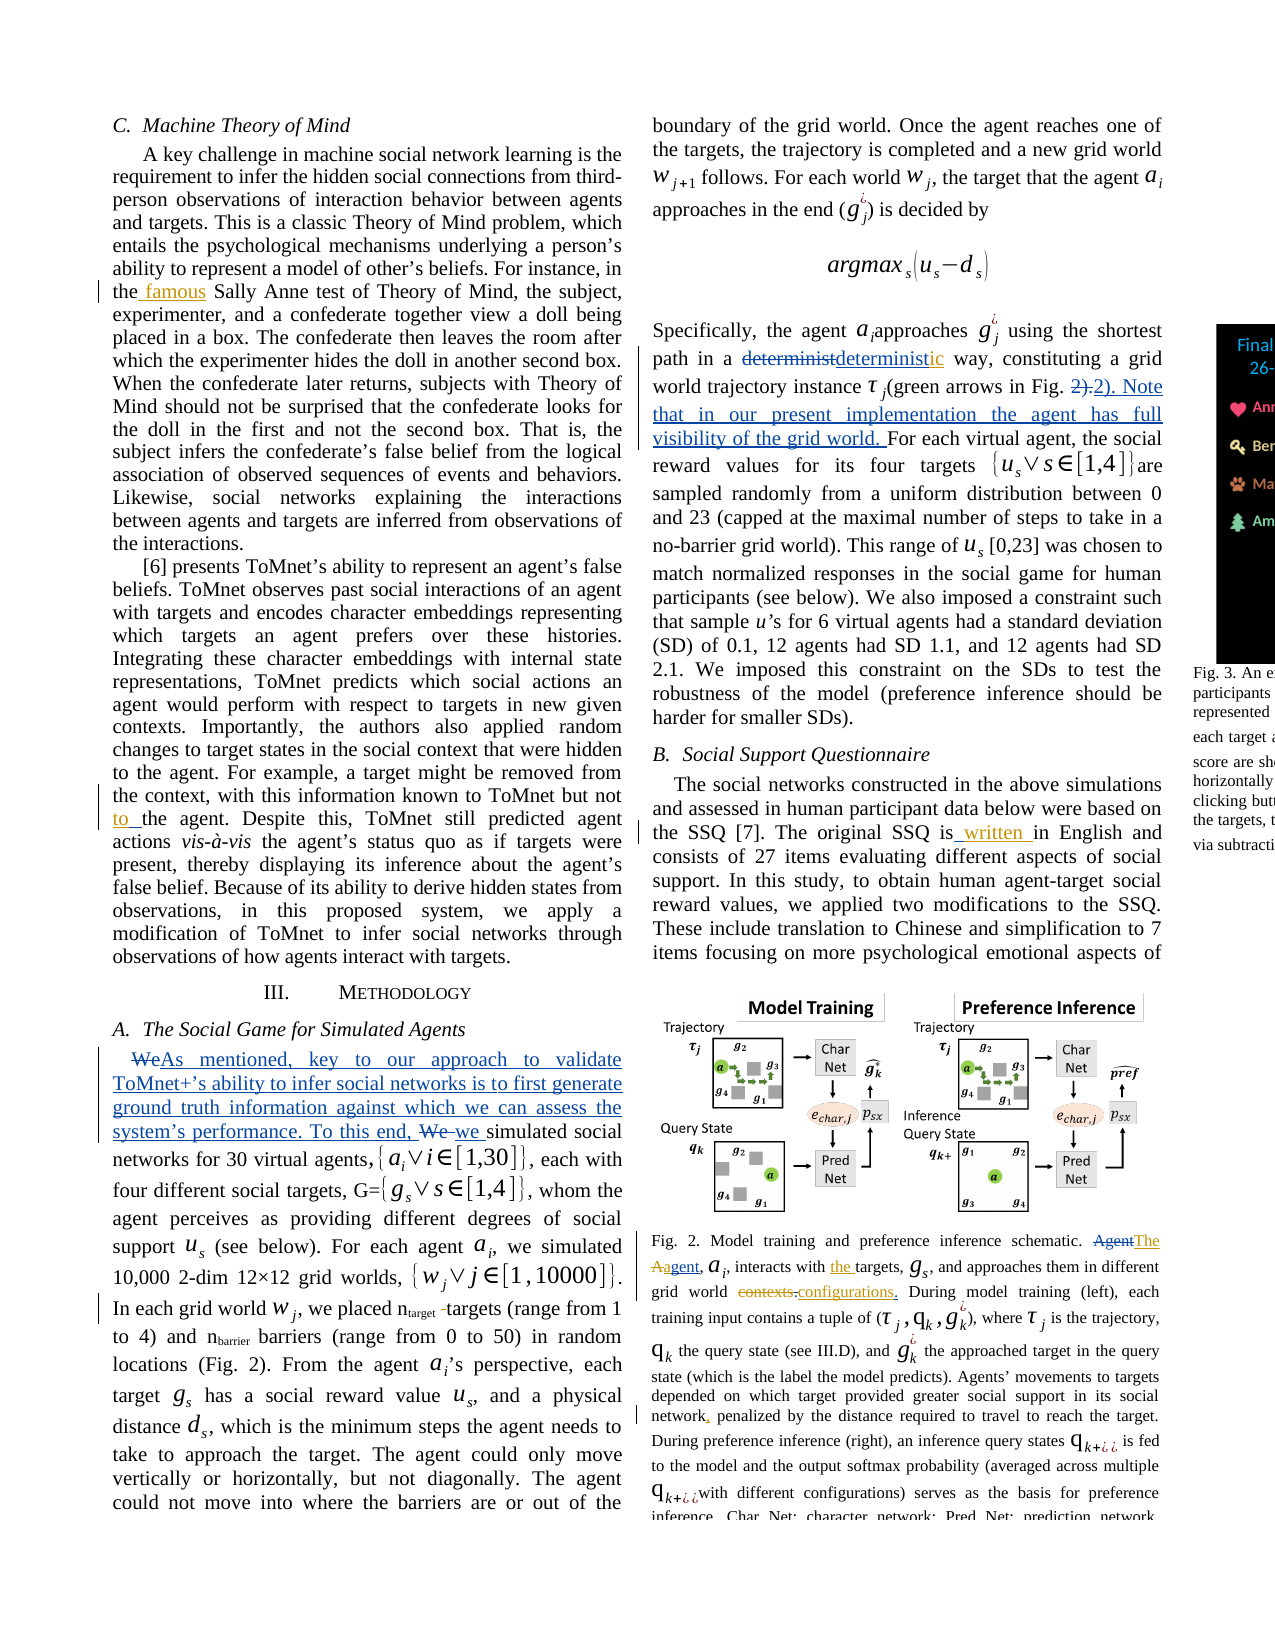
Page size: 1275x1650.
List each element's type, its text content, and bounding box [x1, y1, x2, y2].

picture [651, 989, 1159, 1212]
subtitle A. The Social Game for Simulated Agents [112, 1017, 622, 1041]
text Specifically, the agent approaches using the shortest path in a way, constituting a grid world trajectory instance (green arrows in Fig. For each virtual agent, the social reward values for its four targets are sampled randomly from a uniform distribution between 0 and 23 (capped at the maximal number of steps to take in a no-barrier grid world). This range of [0,23] was chosen to match normalized responses in the social game for human participants (see below). We also imposed a constraint such that sample u’s for 6 virtual agents had a standard deviation (SD) of 0.1, 12 agents had SD 1.1, and 12 agents had SD 2.1. We imposed this constraint on the SDs to test the robustness of the model (preference inference should be harder for smaller SDs). [652, 313, 1162, 422]
text A key challenge in machine social network learning is the requirement to infer the hidden social connections from third-person observations of interaction behavior between agents and targets. This is a classic Theory of Mind problem, which entails the psychological mechanisms underlying a person’s ability to represent a model of other’s beliefs. For instance, in the Sally Anne test of Theory of Mind, the subject, experimenter, and a confederate together view a doll being placed in a box. The confederate then leaves the room after which the experimenter hides the doll in another second box. When the confederate later returns, subjects with Theory of Mind should not be surprised that the confederate looks for the doll in the first and not the second box. That is, the subject infers the confederate’s false belief from the logical association of observed sequences of events and behaviors. Likewise, social networks explaining the interactions between agents and targets are inferred from observations of the interactions. [112, 143, 622, 555]
text The social networks constructed in the above simulations and assessed in human participant data below were based on the SSQ [7]. The original SSQ isin English and consists of 27 items evaluating different aspects of social support. In this study, to obtain human agent-target social reward values, we applied two modifications to the SSQ. These include translation to Chinese and simplification to 7 items focusing on more psychological emotional aspects of support. These items, each on a 10-point (to ) Likert scale, asked participants to rate the degree to which their target persons fulfilled the following roles: 1) The person can provide me with social support, 2) I can turn to this person for advice about handling problems, 3) The person cares about me, regardless of what is happening to me, 4) I can count on the person to help me feel better when I am feeling generally down in the dumps, 5) I can count on the person when I need help, 6) I can share my most private worries and fears with the person,7) The person is important in my life. Participant ratings for these items were then used to compute the social reward value for the human social game. Specifically, we scaled the averaged value of the adapted SSQ ratings for each target by a factor of 23/9, where 23 is the maximal steps to take no-barrier grid and 9 is the range of the adapted SSQ score. This equated the social reward value and the physical distances in grid world. The scaled adapted SSQ values (ranging from 0 to 2) were then assigned to the target as its social reward value with respect to the agent. [652, 772, 1162, 964]
subtitle B. Social Support Questionnaire [652, 741, 1162, 766]
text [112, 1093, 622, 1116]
subtitle C. Machine Theory of Mind [112, 112, 622, 137]
text simulated social networks for 30 virtual agents, each with four different social targets, G=, whom the agent perceives as providing different degrees of social support (see below). For each agent , we simulated 10,000 2-dim 12×12 grid worlds, . In each grid world , we placed ntarget targets (range from 1 to 4) and nbarrier barriers (range from 0 to 50) in random locations (Fig. 2). From the agent ’s perspective, each target has a social reward value , and a physical distance , which is the minimum steps the agent needs to take to approach the target. The agent could only move vertically or horizontally, but not diagonally. The agent could not move into where the barriers are or out of the boundary of the grid world. Once the agent reaches one of the targets, the trajectory is completed and a new grid world follows. For each world , the target that the agent approaches in the end () is decided by [652, 112, 1162, 225]
text simulated social networks for 30 virtual agents, each with four different social targets, G=, whom the agent perceives as providing different degrees of social support (see below). For each agent , we simulated 10,000 2-dim 12×12 grid worlds, . In each grid world , we placed ntarget targets (range from 1 to 4) and nbarrier barriers (range from 0 to 50) in random locations (Fig. 2). From the agent ’s perspective, each target has a social reward value , and a physical distance , which is the minimum steps the agent needs to take to approach the target. The agent could only move vertically or horizontally, but not diagonally. The agent could not move into where the barriers are or out of the boundary of the grid world. Once the agent reaches one of the targets, the trajectory is completed and a new grid world follows. For each world , the target that the agent approaches in the end () is decided by [112, 1117, 622, 1514]
text Specifically, the agent approaches using the shortest path in a way, constituting a grid world trajectory instance (green arrows in Fig. For each virtual agent, the social reward values for its four targets are sampled randomly from a uniform distribution between 0 and 23 (capped at the maximal number of steps to take in a no-barrier grid world). This range of [0,23] was chosen to match normalized responses in the social game for human participants (see below). We also imposed a constraint such that sample u’s for 6 virtual agents had a standard deviation (SD) of 0.1, 12 agents had SD 1.1, and 12 agents had SD 2.1. We imposed this constraint on the SDs to test the robustness of the model (preference inference should be harder for smaller SDs). [652, 423, 1162, 729]
text [6] presents ToMnet’s ability to represent an agent’s false beliefs. ToMnet observes past social interactions of an agent with targets and encodes character embeddings representing which targets an agent prefers over these histories. Integrating these character embeddings with internal state representations, ToMnet predicts which social actions an agent would perform with respect to targets in new given contexts. Importantly, the authors also applied random changes to target states in the social context that were hidden to the agent. For example, a target might be removed from the context, with this information known to ToMnet but notthe agent. Despite this, ToMnet still predicted agent actions vis-à-vis the agent’s status quo as if targets were present, thereby displaying its inference about the agent’s false belief. Because of its ability to derive hidden states from observations, in this proposed system, we apply a modification of ToMnet to infer social networks through observations of how agents interact with targets. [112, 555, 622, 968]
subtitle Methodology [112, 980, 622, 1004]
